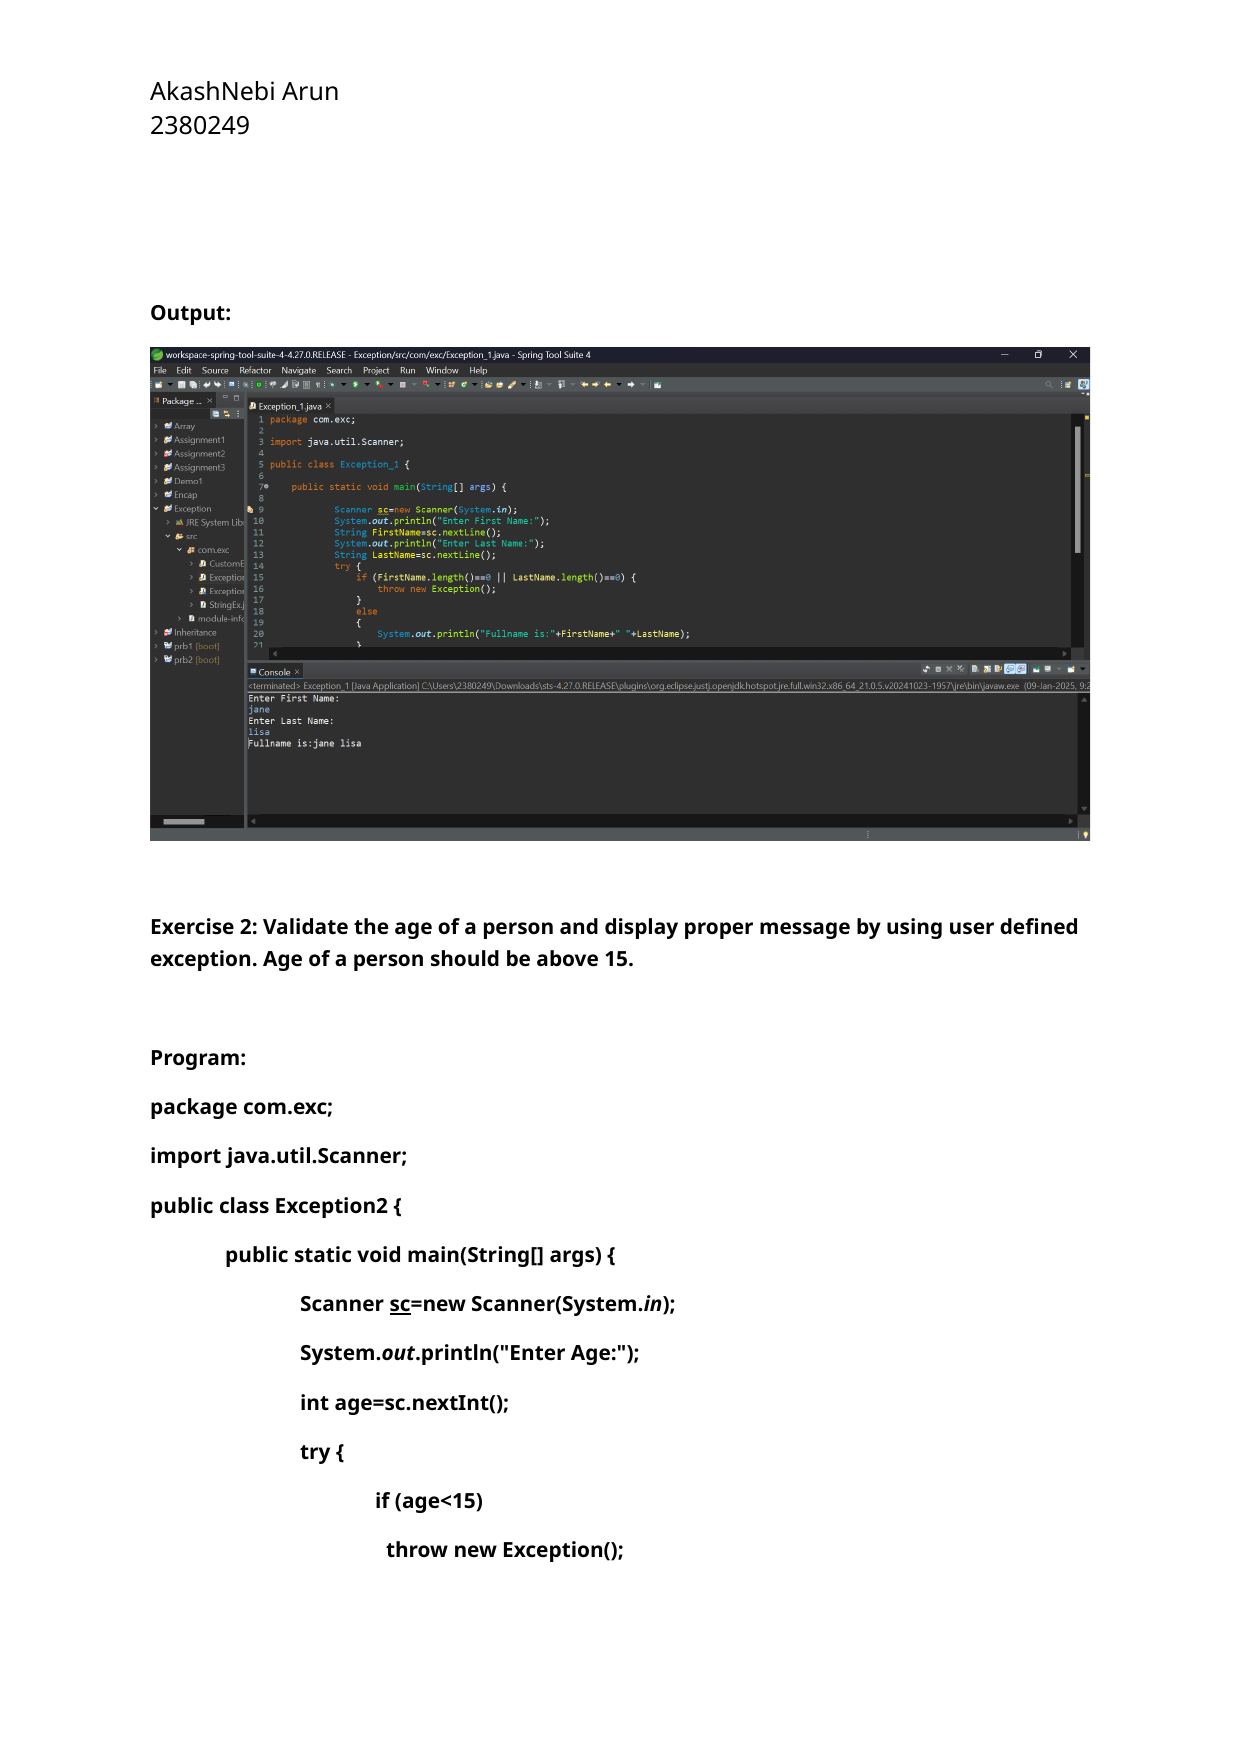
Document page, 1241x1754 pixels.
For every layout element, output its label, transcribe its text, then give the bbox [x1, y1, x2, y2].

text Scanner sc=new Scanner(System.in); [150, 1289, 1090, 1318]
text Program: [150, 1043, 1090, 1071]
text import java.util.Scanner; [150, 1141, 1090, 1170]
text Output: [150, 298, 1090, 326]
text public static void main(String[] args) { [150, 1240, 1090, 1268]
text try { [150, 1437, 1090, 1466]
text package com.exc; [150, 1092, 1090, 1121]
text throw new Exception(); [150, 1536, 1090, 1564]
text System.out.println("Enter Age:"); [150, 1338, 1090, 1367]
picture [150, 347, 1091, 841]
text Exercise 2: Validate the age of a person and display proper message by using user defined exception. Age of a person should be above 15. [150, 912, 1090, 973]
text if (age<15) [150, 1486, 1090, 1515]
text public class Exception2 { [150, 1191, 1090, 1219]
text int age=sc.nextInt(); [150, 1388, 1090, 1416]
